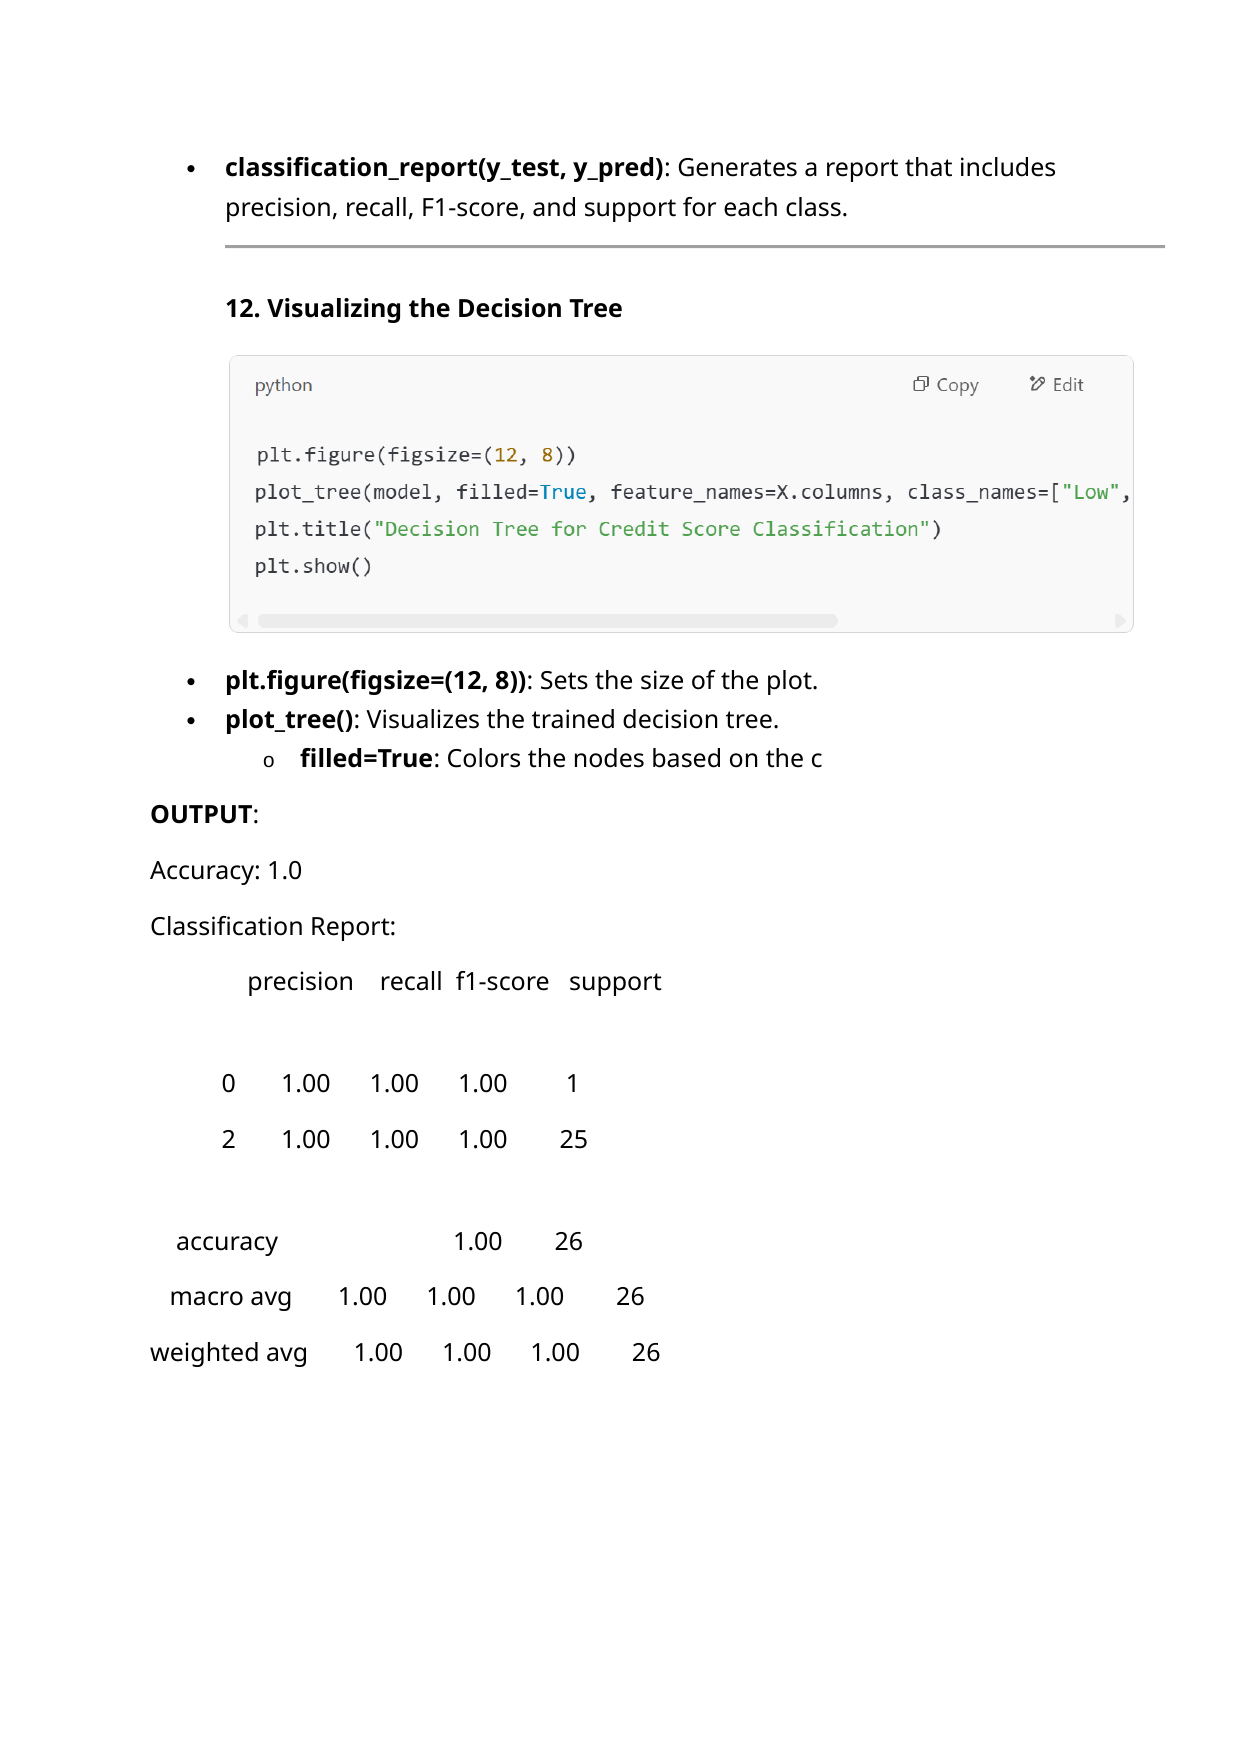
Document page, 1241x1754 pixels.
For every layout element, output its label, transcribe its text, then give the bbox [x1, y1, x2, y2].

text 12. Visualizing the Decision Tree [225, 291, 1090, 325]
text Classification Report: [150, 908, 1090, 942]
text OUTPUT: [150, 797, 1090, 831]
text precision recall f1-score support [150, 964, 1090, 998]
list classification_report(y_test, y_pred): Generates a report that includes precision, recall, F1-score, and support for each class. [187, 150, 1090, 223]
picture [225, 346, 1165, 642]
text Accuracy: 1.0 [150, 852, 1090, 886]
text weighted avg 1.00 1.00 1.00 26 [150, 1335, 1090, 1369]
text macro avg 1.00 1.00 1.00 26 [150, 1279, 1090, 1313]
text 0 1.00 1.00 1.00 1 [150, 1066, 1090, 1100]
text 2 1.00 1.00 1.00 25 [150, 1122, 1090, 1156]
list filled=True: Colors the nodes based on the c [262, 741, 1090, 775]
text accuracy 1.00 26 [150, 1223, 1090, 1257]
list plot_tree(): Visualizes the trained decision tree. [187, 702, 1090, 736]
list plt.figure(figsize=(12, 8)): Sets the size of the plot. [187, 662, 1090, 696]
